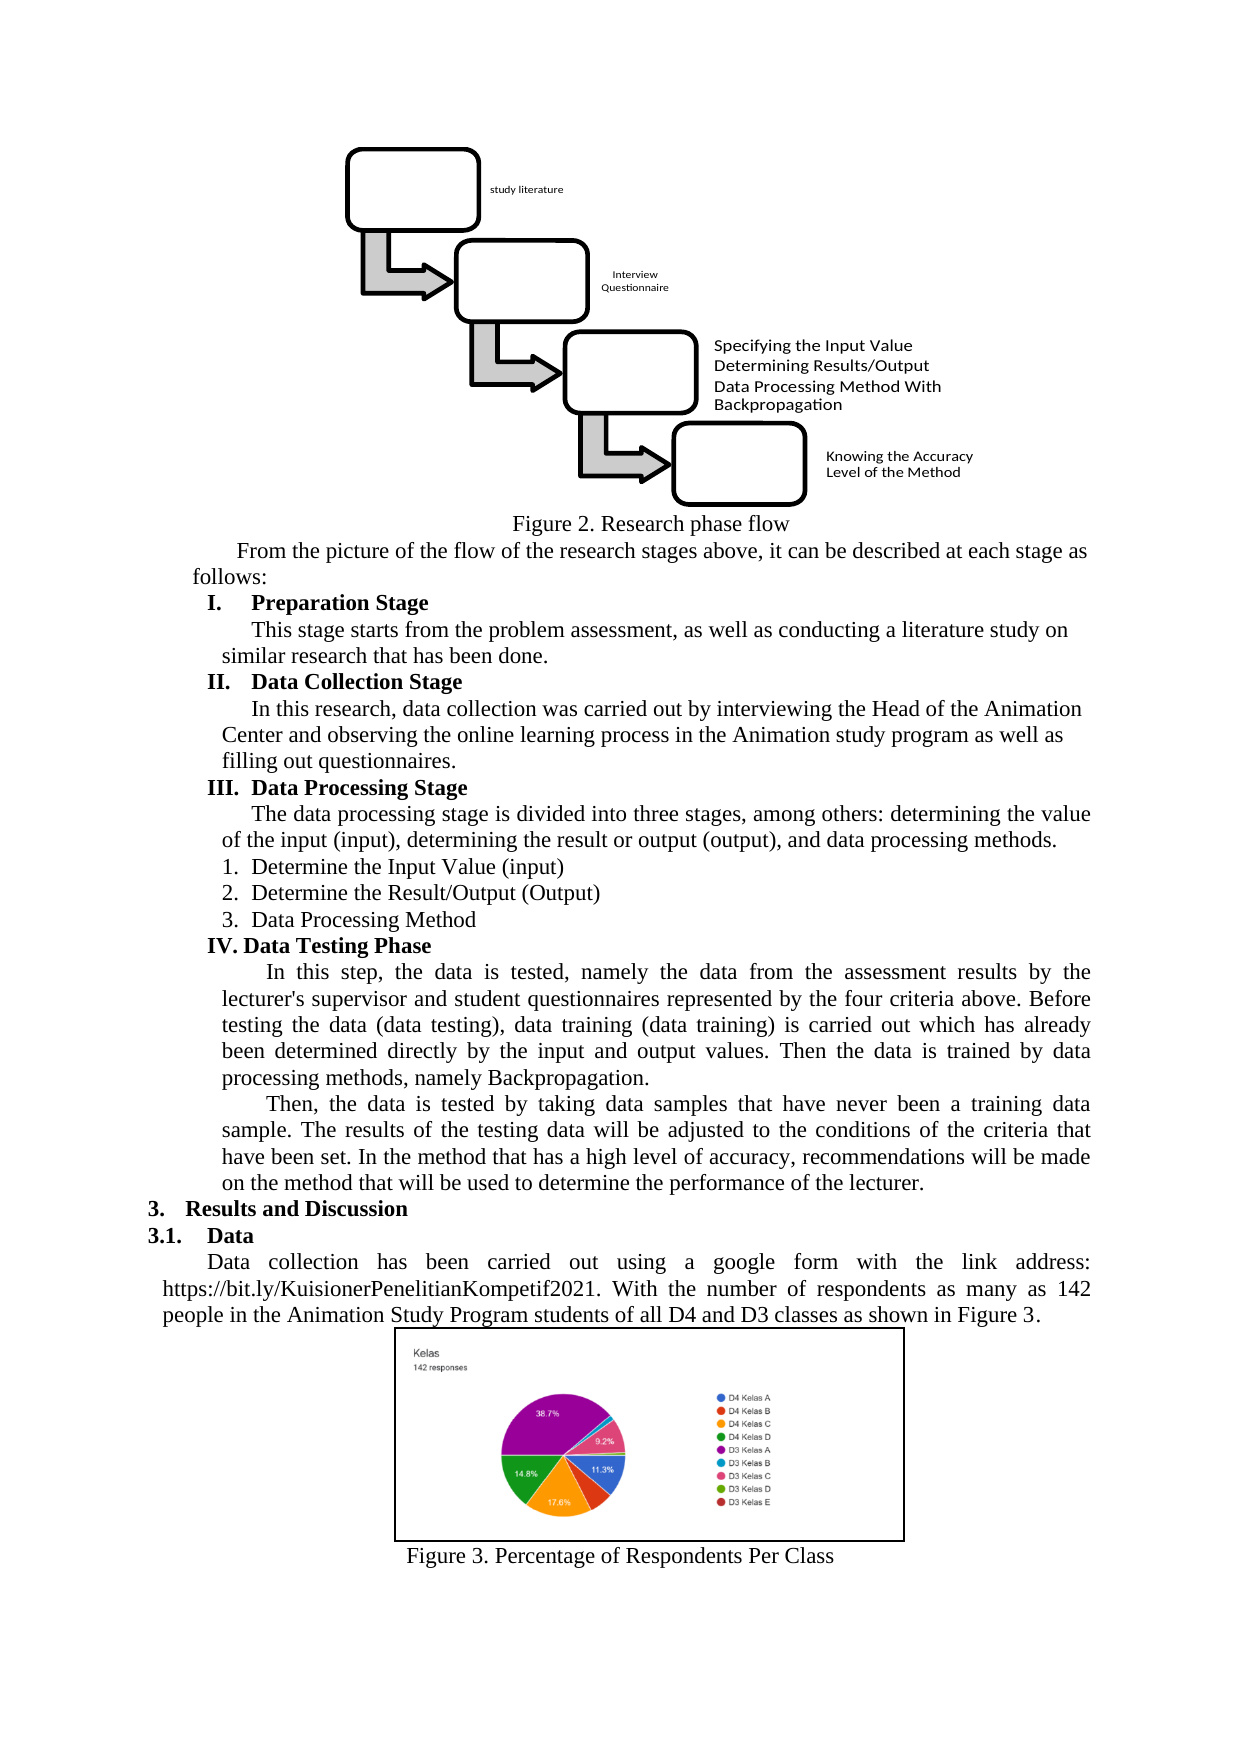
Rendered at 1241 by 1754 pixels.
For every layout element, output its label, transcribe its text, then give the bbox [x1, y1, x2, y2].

list Data Processing Stage [207, 774, 1092, 800]
list Data Processing Method [222, 906, 1092, 932]
text This stage starts from the problem assessment, as well as conducting a literature study on similar research that has been done. [222, 616, 1092, 668]
text In this research, data collection was carried out by interviewing the Head of the Animation Center and observing the online learning process in the Animation study program as well as filling out questionnaires. [222, 695, 1092, 774]
text Then, the data is tested by taking data samples that have never been a training data sample. The results of the testing data will be adjusted to the conditions of the criteria that have been set. In the method that has a high level of accuracy, recommendations will be made on the method that will be used to determine the performance of the lecturer. [222, 1090, 1092, 1196]
list Data Testing Phase [207, 932, 1092, 958]
list Data Collection Stage [207, 668, 1092, 695]
list Determine the Result/Output (Output) [222, 879, 1092, 906]
text The data processing stage is divided into three stages, among others: determining the value of the input (input), determining the result or output (output), and data processing methods. [222, 800, 1092, 853]
text Figure 2. Research phase flow [192, 510, 1036, 537]
subtitle Data [148, 1222, 1092, 1248]
text From the picture of the flow of the research stages above, it can be described at each stage as follows: [192, 537, 1092, 589]
text Figure 3. Percentage of Respondents Per Class [148, 1542, 1092, 1568]
list Preparation Stage [207, 589, 1092, 616]
picture [396, 1329, 903, 1540]
list Determine the Input Value (input) [222, 853, 1092, 879]
list Results and Discussion [148, 1196, 1092, 1222]
list Data collection has been carried out using a google form with the link address: https://bit.ly/KuisionerPenelitianKompetif2021. With the number of respondents as many as 142 people in the Animation Study Program students of all D4 and D3 classes as shown in Figure 3. [162, 1248, 1092, 1327]
text In this step, the data is tested, namely the data from the assessment results by the lecturer's supervisor and student questionnaires represented by the four criteria above. Before testing the data (data testing), data training (data training) is carried out which has already been determined directly by the input and output values. Then the data is trained by data processing methods, namely Backpropagation. [222, 958, 1092, 1090]
